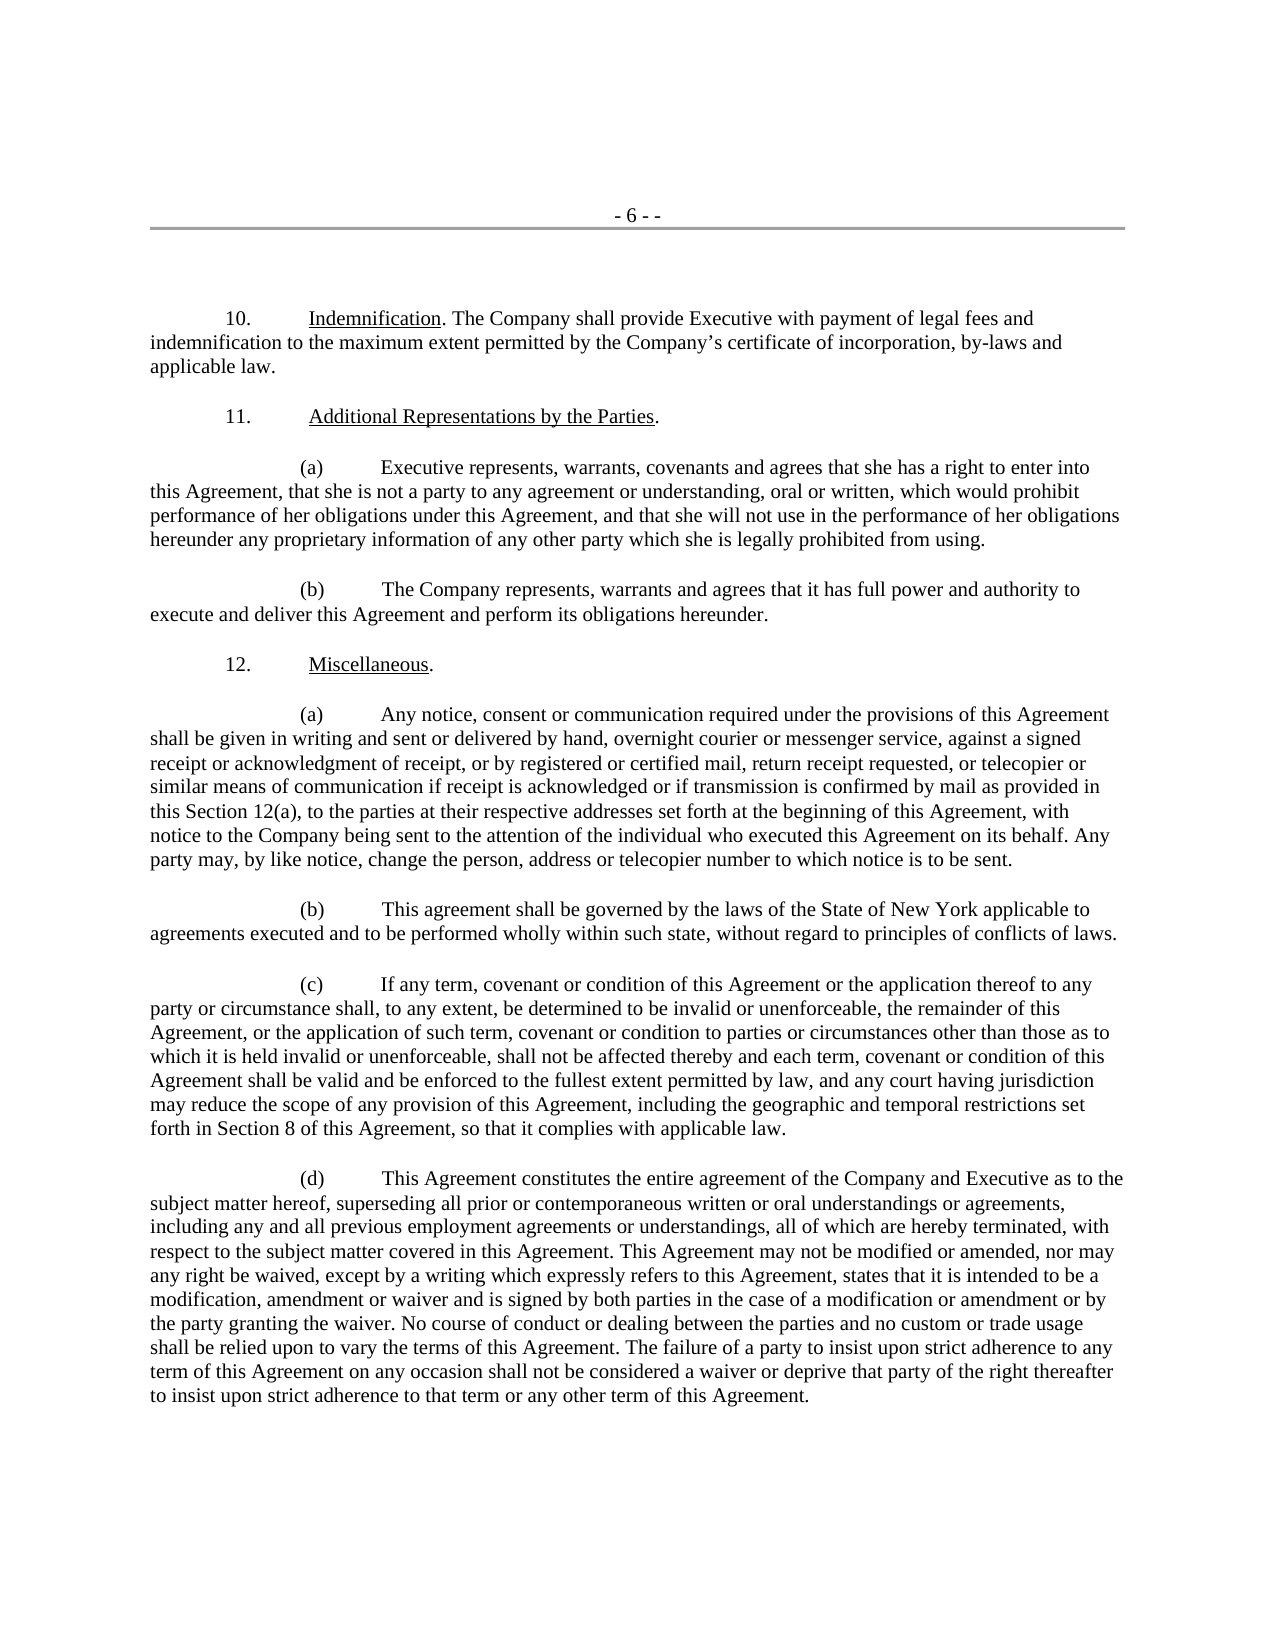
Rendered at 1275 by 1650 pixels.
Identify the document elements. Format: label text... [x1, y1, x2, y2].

text (b) This agreement shall be governed by the laws of the State of New York applicable to agreements executed and to be performed wholly within such state, without regard to principles of conflicts of laws. [150, 897, 1125, 945]
text 10. Indemnification. The Company shall provide Executive with payment of legal fees and indemnification to the maximum extent permitted by the Company’s certificate of incorporation, by-laws and applicable law. [150, 306, 1125, 378]
text (d) This Agreement constitutes the entire agreement of the Company and Executive as to the subject matter hereof, superseding all prior or contemporaneous written or oral understandings or agreements, including any and all previous employment agreements or understandings, all of which are hereby terminated, with respect to the subject matter covered in this Agreement. This Agreement may not be modified or amended, nor may any right be waived, except by a writing which expressly refers to this Agreement, states that it is intended to be a modification, amendment or waiver and is signed by both parties in the case of a modification or amendment or by the party granting the waiver. No course of conduct or dealing between the parties and no custom or trade usage shall be relied upon to vary the terms of this Agreement. The failure of a party to insist upon strict adherence to any term of this Agreement on any occasion shall not be considered a waiver or deprive that party of the right thereafter to insist upon strict adherence to that term or any other term of this Agreement. [150, 1166, 1125, 1407]
text 12. Miscellaneous. [150, 652, 1125, 676]
text (b) The Company represents, warrants and agrees that it has full power and authority to execute and deliver this Agreement and perform its obligations hereunder. [150, 577, 1125, 626]
text (a) Any notice, consent or communication required under the provisions of this Agreement shall be given in writing and sent or delivered by hand, overnight courier or messenger service, against a signed receipt or acknowledgment of receipt, or by registered or certified mail, return receipt requested, or telecopier or similar means of communication if receipt is acknowledged or if transmission is confirmed by mail as provided in this Section 12(a), to the parties at their respective addresses set forth at the beginning of this Agreement, with notice to the Company being sent to the attention of the individual who executed this Agreement on its behalf. Any party may, by like notice, change the person, address or telecopier number to which notice is to be sent. [150, 702, 1125, 871]
text (c) If any term, covenant or condition of this Agreement or the application thereof to any party or circumstance shall, to any extent, be determined to be invalid or unenforceable, the remainder of this Agreement, or the application of such term, covenant or condition to parties or circumstances other than those as to which it is held invalid or unenforceable, shall not be affected thereby and each term, covenant or condition of this Agreement shall be valid and be enforced to the fullest extent permitted by law, and any court having jurisdiction may reduce the scope of any provision of this Agreement, including the geographic and temporal restrictions set forth in Section 8 of this Agreement, so that it complies with applicable law. [150, 972, 1125, 1140]
text - 6 - - [150, 203, 1125, 226]
text (a) Executive represents, warrants, covenants and agrees that she has a right to enter into this Agreement, that she is not a party to any agreement or understanding, oral or written, which would prohibit performance of her obligations under this Agreement, and that she will not use in the performance of her obligations hereunder any proprietary information of any other party which she is legally prohibited from using. [150, 455, 1125, 551]
text 11. Additional Representations by the Parties. [150, 404, 1125, 428]
